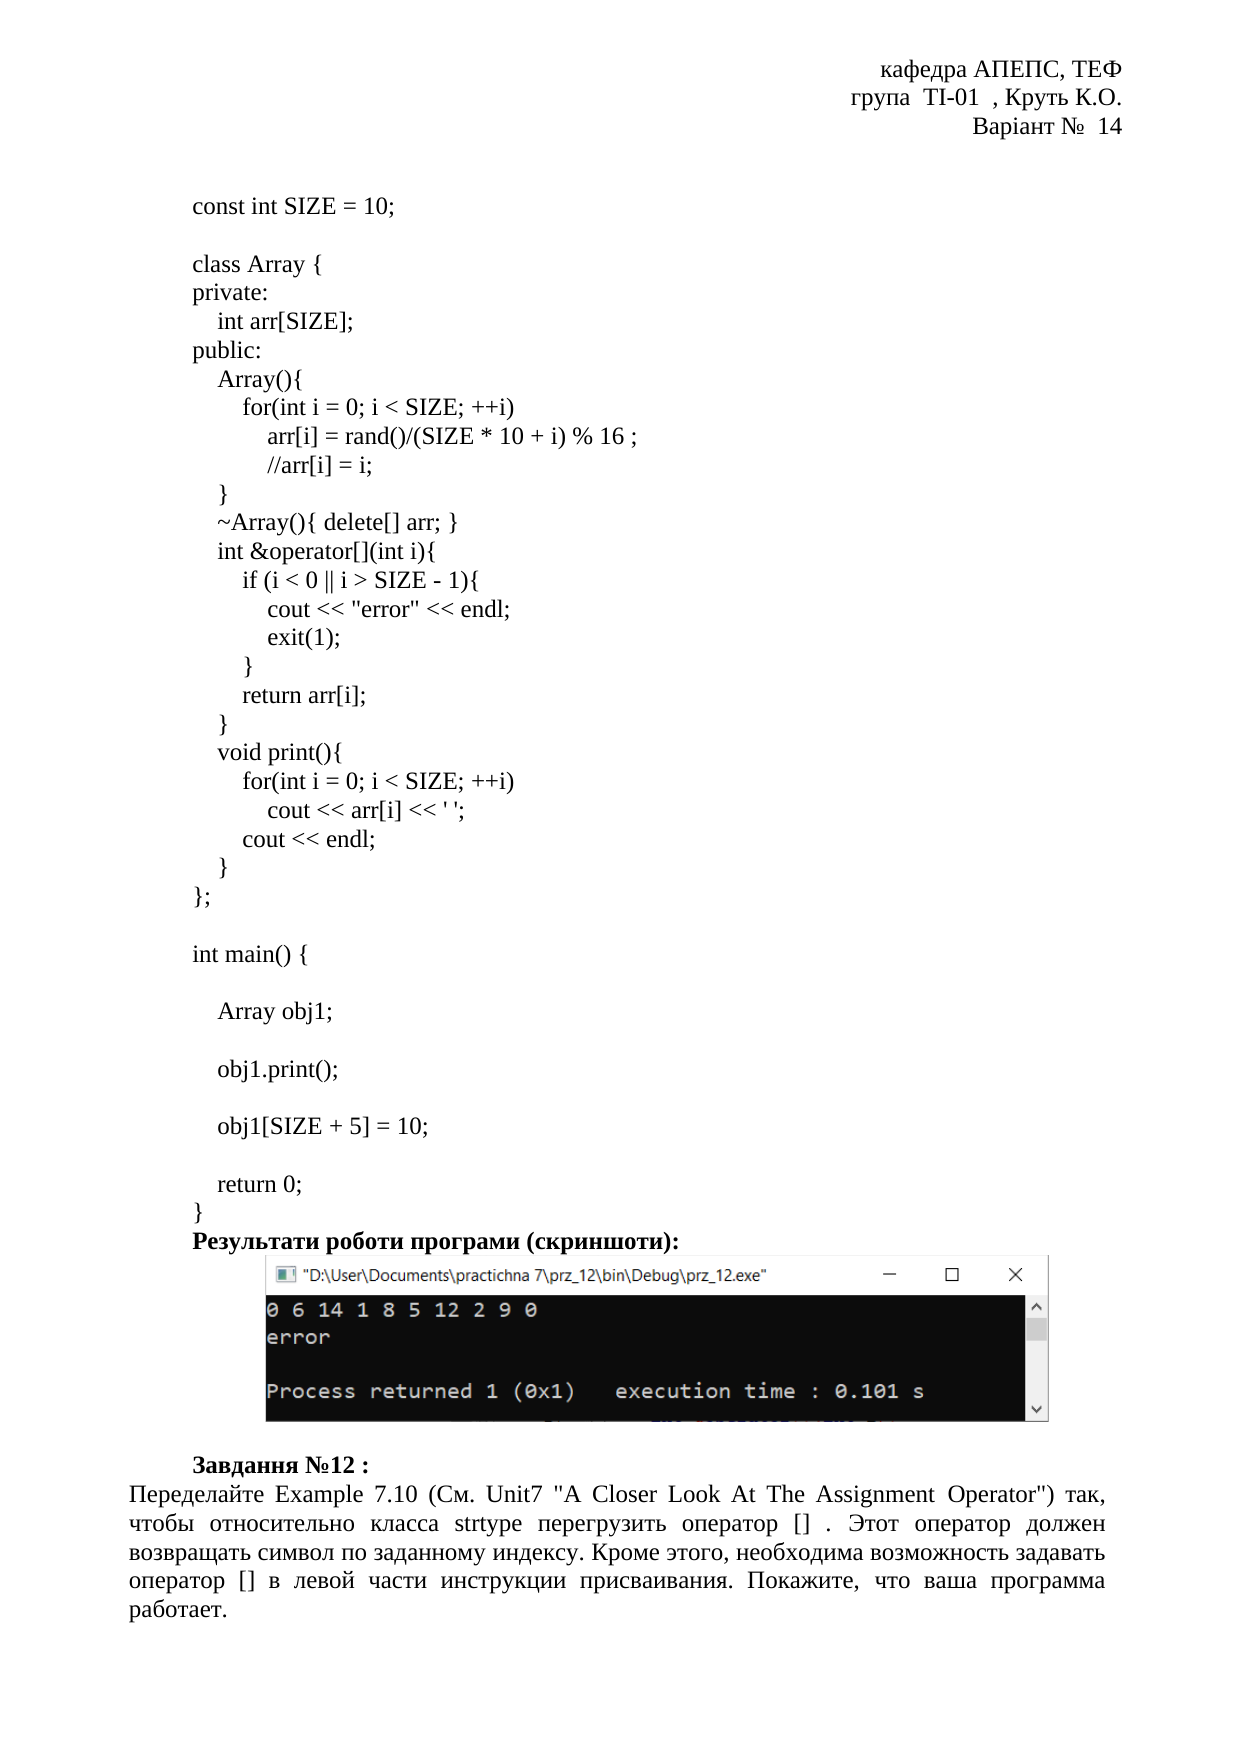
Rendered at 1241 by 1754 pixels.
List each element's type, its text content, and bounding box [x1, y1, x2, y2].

text int arr[SIZE]; [118, 306, 1122, 335]
text const int SIZE = 10; [118, 191, 1122, 220]
text return 0; [118, 1169, 1122, 1197]
text obj1.print(); [118, 1054, 1122, 1082]
text }; [118, 881, 1122, 910]
text Результати роботи програми (скриншоти): [118, 1226, 1122, 1255]
text private: [118, 277, 1122, 306]
text cout << arr[i] << ' '; [118, 795, 1122, 824]
text public: [118, 335, 1122, 364]
text void print(){ [118, 737, 1122, 766]
text class Array { [118, 249, 1122, 277]
text if (i < 0 || i > SIZE - 1){ [118, 565, 1122, 594]
text return arr[i]; [118, 680, 1122, 709]
text Array(){ [118, 364, 1122, 392]
text Завдання №12 : [118, 1450, 1122, 1479]
text for(int i = 0; i < SIZE; ++i) [118, 392, 1122, 421]
text for(int i = 0; i < SIZE; ++i) [118, 766, 1122, 795]
text arr[i] = rand()/(SIZE * 10 + i) % 16 ; [118, 421, 1122, 450]
text } [118, 709, 1122, 737]
text } [118, 651, 1122, 680]
text int main() { [118, 939, 1122, 967]
text obj1[SIZE + 5] = 10; [118, 1111, 1122, 1140]
text cout << "error" << endl; [118, 594, 1122, 622]
text } [118, 852, 1122, 881]
text } [118, 1197, 1122, 1226]
text exit(1); [118, 622, 1122, 651]
text } [118, 479, 1122, 507]
picture [265, 1255, 1049, 1422]
text Array obj1; [118, 996, 1122, 1025]
text Переделайте Example 7.10 (См. Unit7 "A Closer Look At The Assignment Operator") так, чтобы относительно класса strtype перегрузить оператор [] . Этот оператор должен возвращать символ по заданному индексу. Кроме этого, необходима возможность задавать оператор [] в левой части инструкции присваивания. Покажите, что ваша программа работает. [129, 1479, 1106, 1623]
text int &operator[](int i){ [118, 536, 1122, 565]
text ~Array(){ delete[] arr; } [118, 507, 1122, 536]
text //arr[i] = i; [118, 450, 1122, 479]
text cout << endl; [118, 824, 1122, 852]
